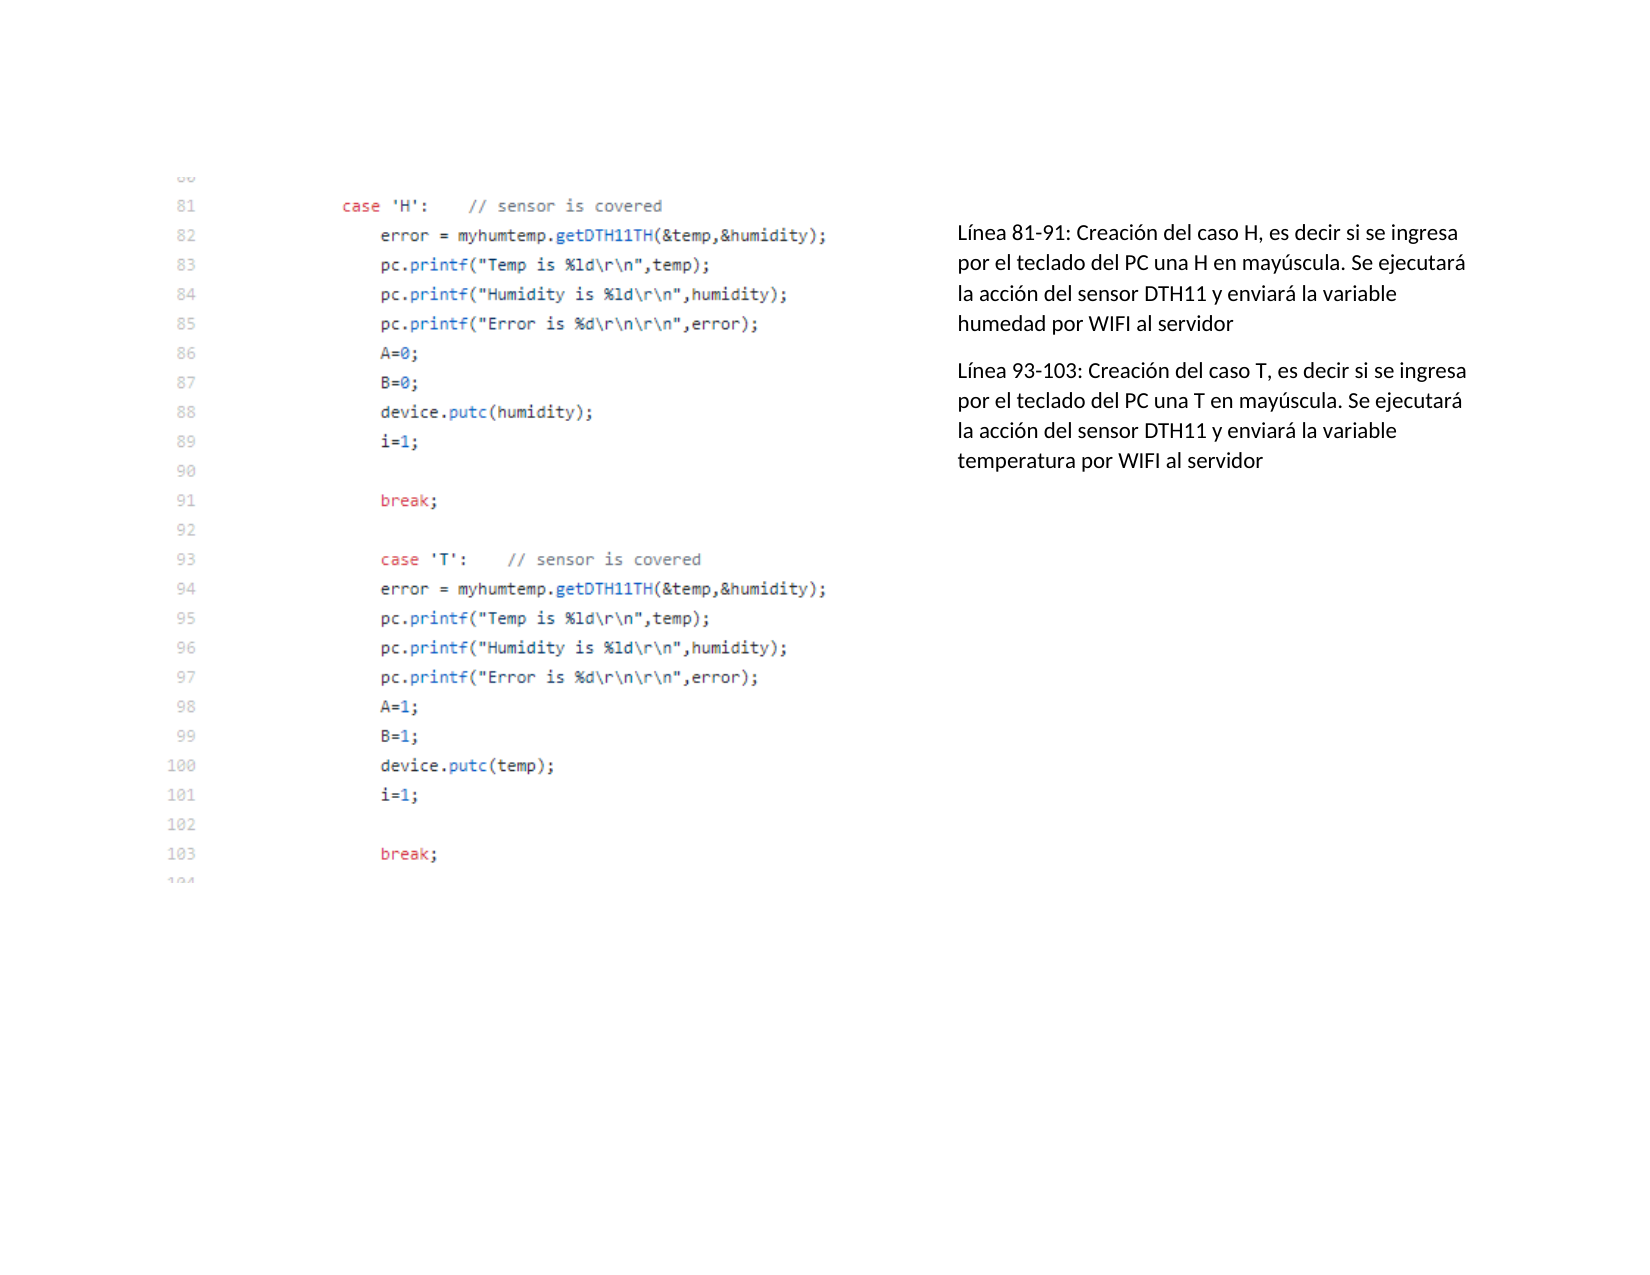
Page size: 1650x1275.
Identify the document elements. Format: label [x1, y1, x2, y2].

picture [147, 177, 853, 883]
